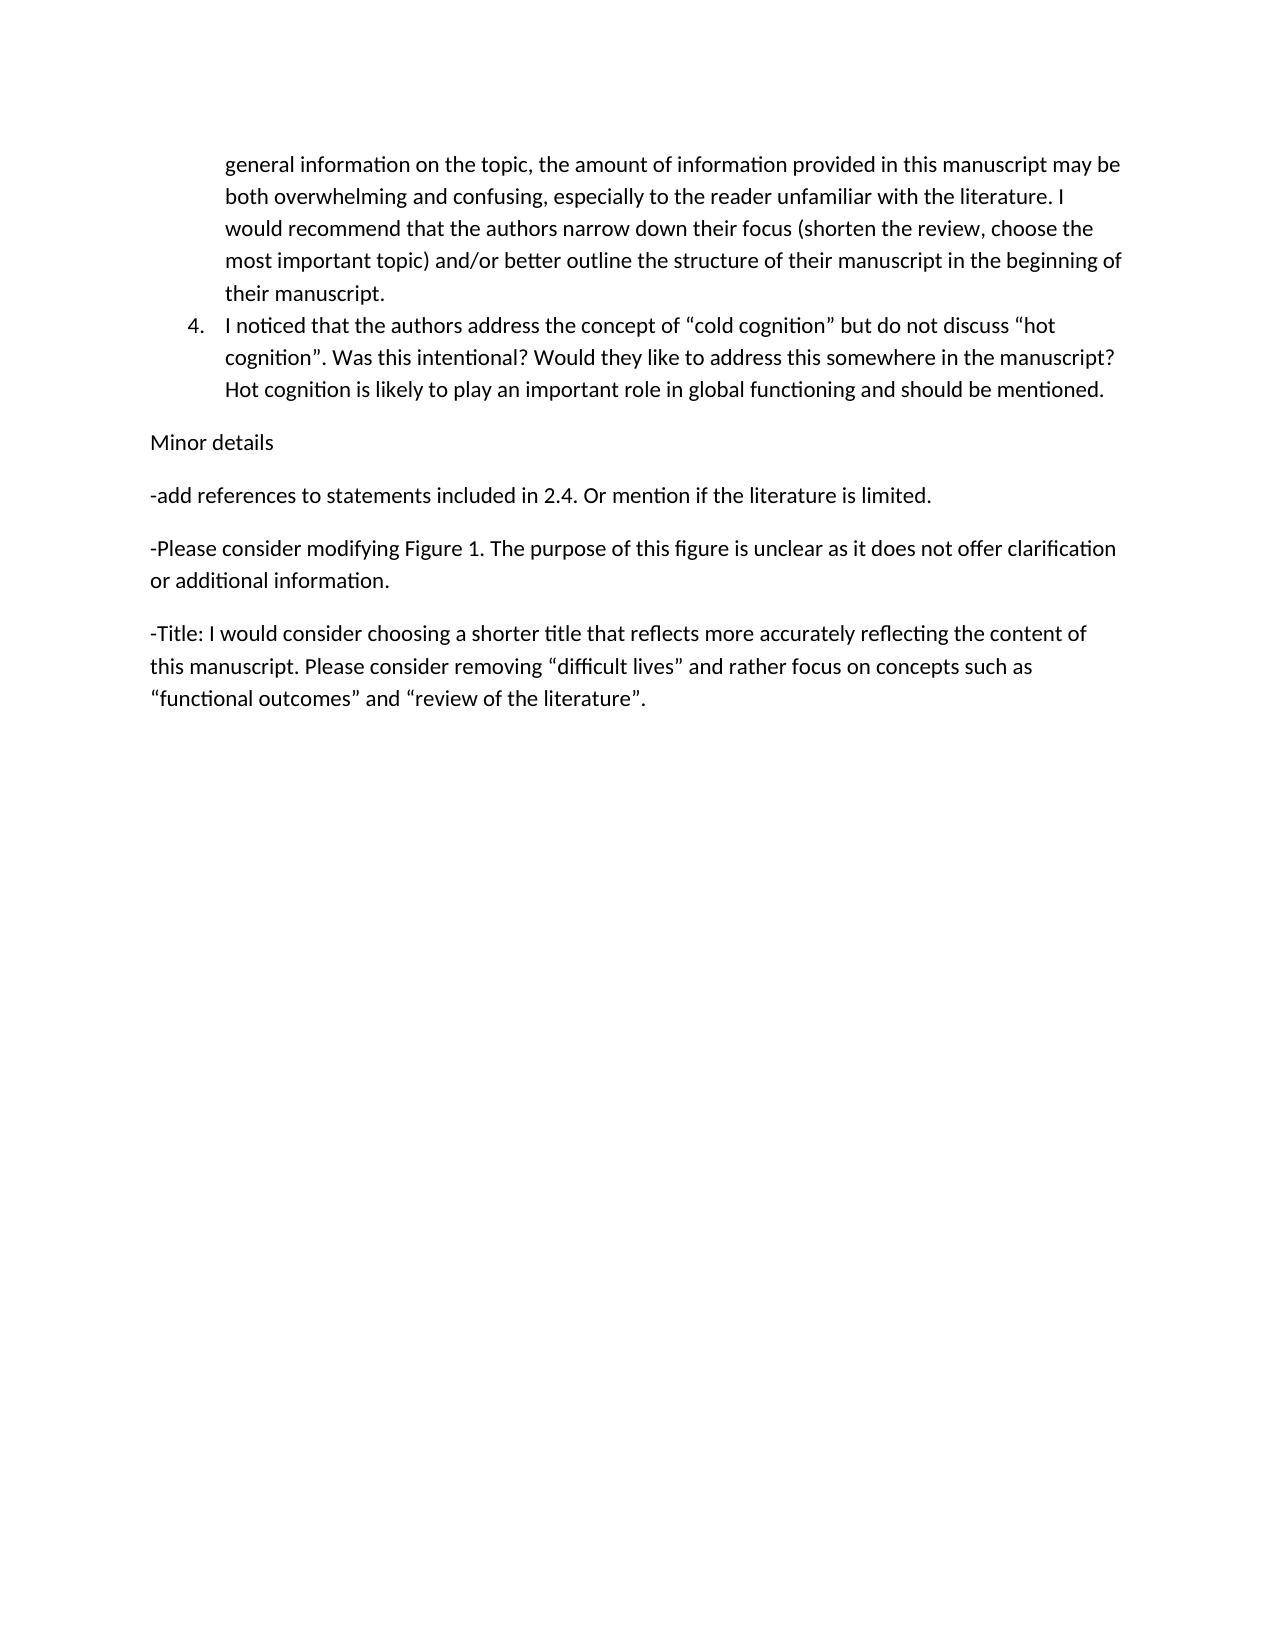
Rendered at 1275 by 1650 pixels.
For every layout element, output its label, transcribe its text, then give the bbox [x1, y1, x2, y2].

text -Title: I would consider choosing a shorter title that reflects more accurately reflecting the content of this manuscript. Please consider removing “difficult lives” and rather focus on concepts such as “functional outcomes” and “review of the literature”. [150, 619, 1125, 712]
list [187, 150, 1125, 307]
text -Please consider modifying Figure 1. The purpose of this figure is unclear as it does not offer clarification or additional information. [150, 534, 1125, 594]
list I noticed that the authors address the concept of “cold cognition” but do not discuss “hot cognition”. Was this intentional? Would they like to address this somewhere in the manuscript? Hot cognition is likely to play an important role in global functioning and should be mentioned. [187, 311, 1125, 403]
text -add references to statements included in 2.4. Or mention if the literature is limited. [150, 481, 1125, 509]
text Minor details [150, 428, 1125, 456]
